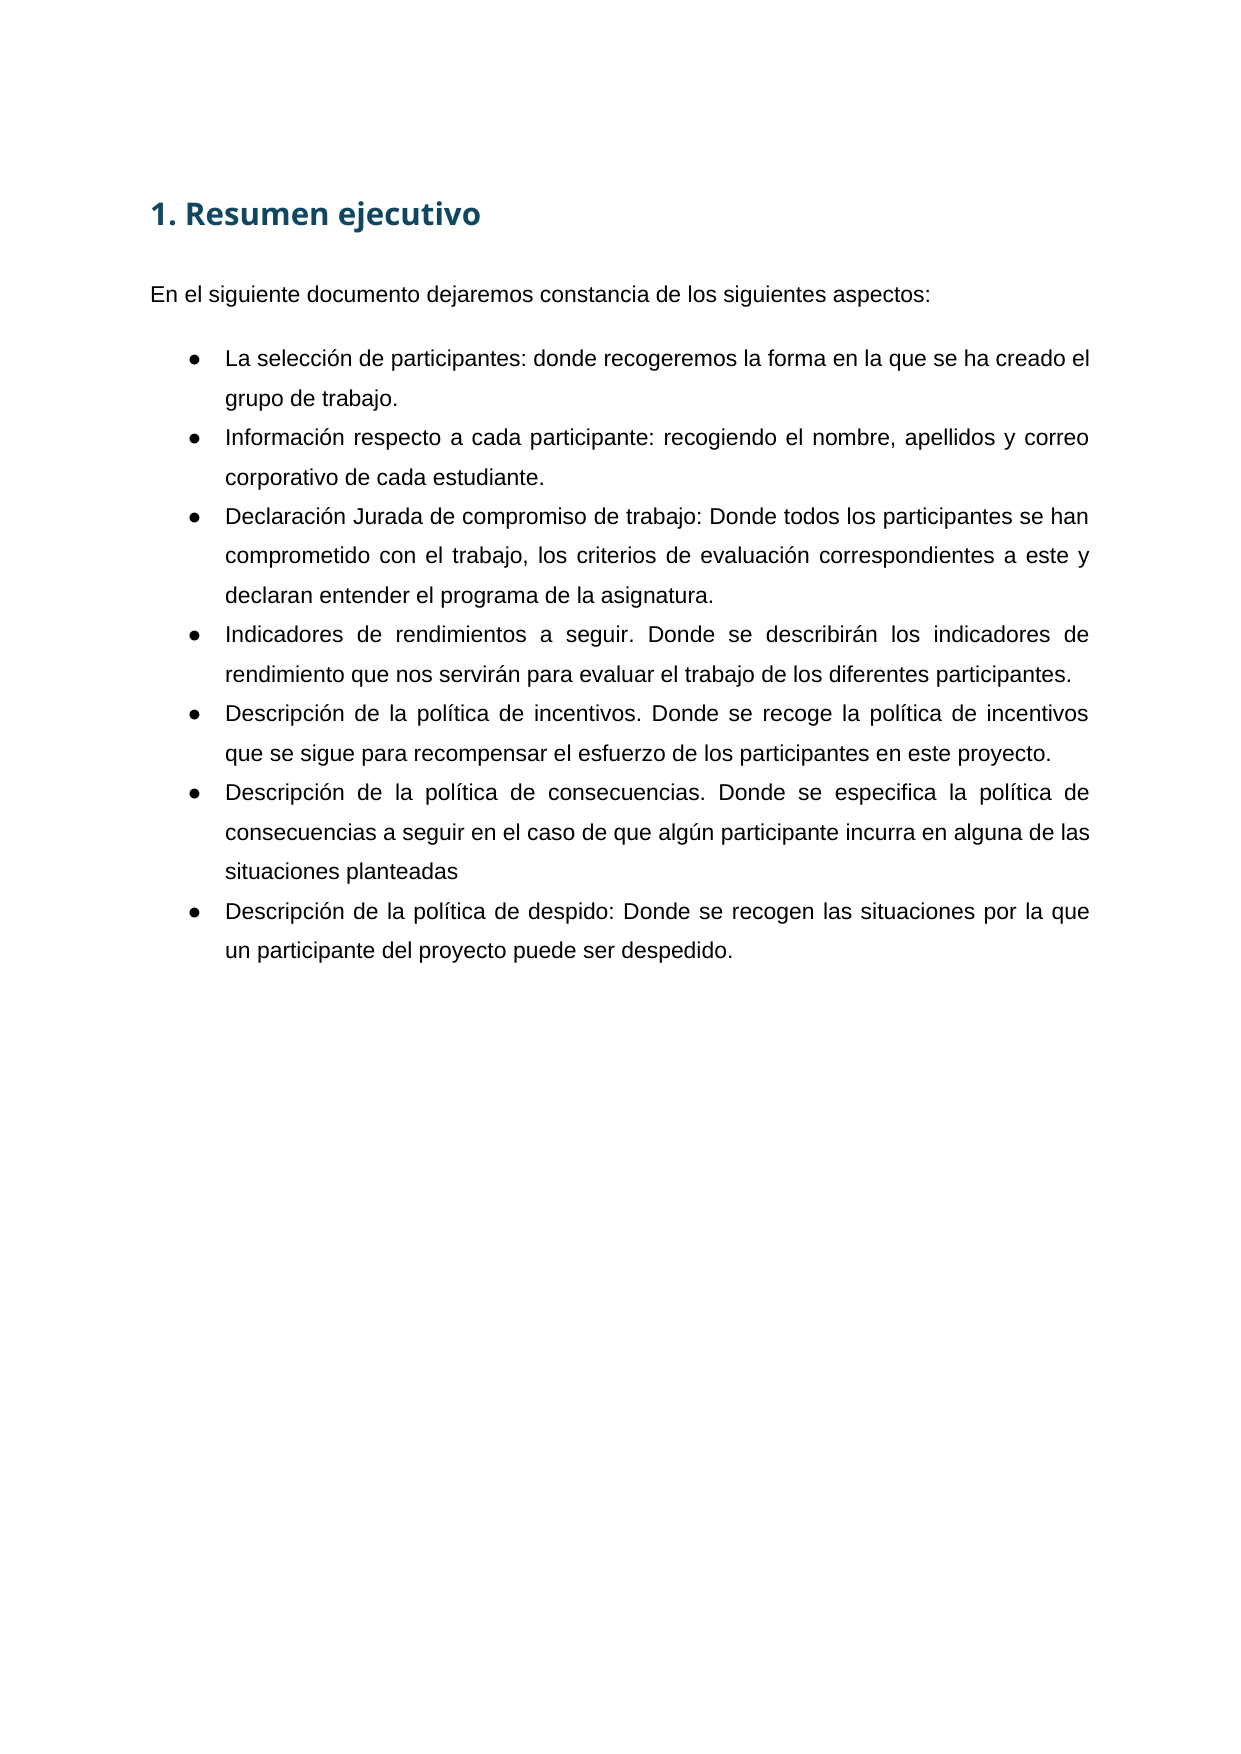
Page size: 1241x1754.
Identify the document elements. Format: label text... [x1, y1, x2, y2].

subtitle 1. Resumen ejecutivo [150, 192, 1090, 234]
list Descripción de la política de consecuencias. Donde se especifica la política de consecuencias a seguir en el caso de que algún participante incurra en alguna de las situaciones planteadas [187, 779, 1090, 884]
list Indicadores de rendimientos a seguir. Donde se describirán los indicadores de rendimiento que nos servirán para evaluar el trabajo de los diferentes participantes. [187, 621, 1090, 687]
list Descripción de la política de incentivos. Donde se recoge la política de incentivos que se sigue para recompensar el esfuerzo de los participantes en este proyecto. [187, 700, 1090, 766]
list Descripción de la política de despido: Donde se recogen las situaciones por la que un participante del proyecto puede ser despedido. [187, 898, 1090, 963]
list Información respecto a cada participante: recogiendo el nombre, apellidos y correo corporativo de cada estudiante. [187, 424, 1090, 490]
text En el siguiente documento dejaremos constancia de los siguientes aspectos: [150, 281, 1090, 307]
list La selección de participantes: donde recogeremos la forma en la que se ha creado el grupo de trabajo. [187, 345, 1090, 411]
list Declaración Jurada de compromiso de trabajo: Donde todos los participantes se han comprometido con el trabajo, los criterios de evaluación correspondientes a este y declaran entender el programa de la asignatura. [187, 503, 1090, 608]
